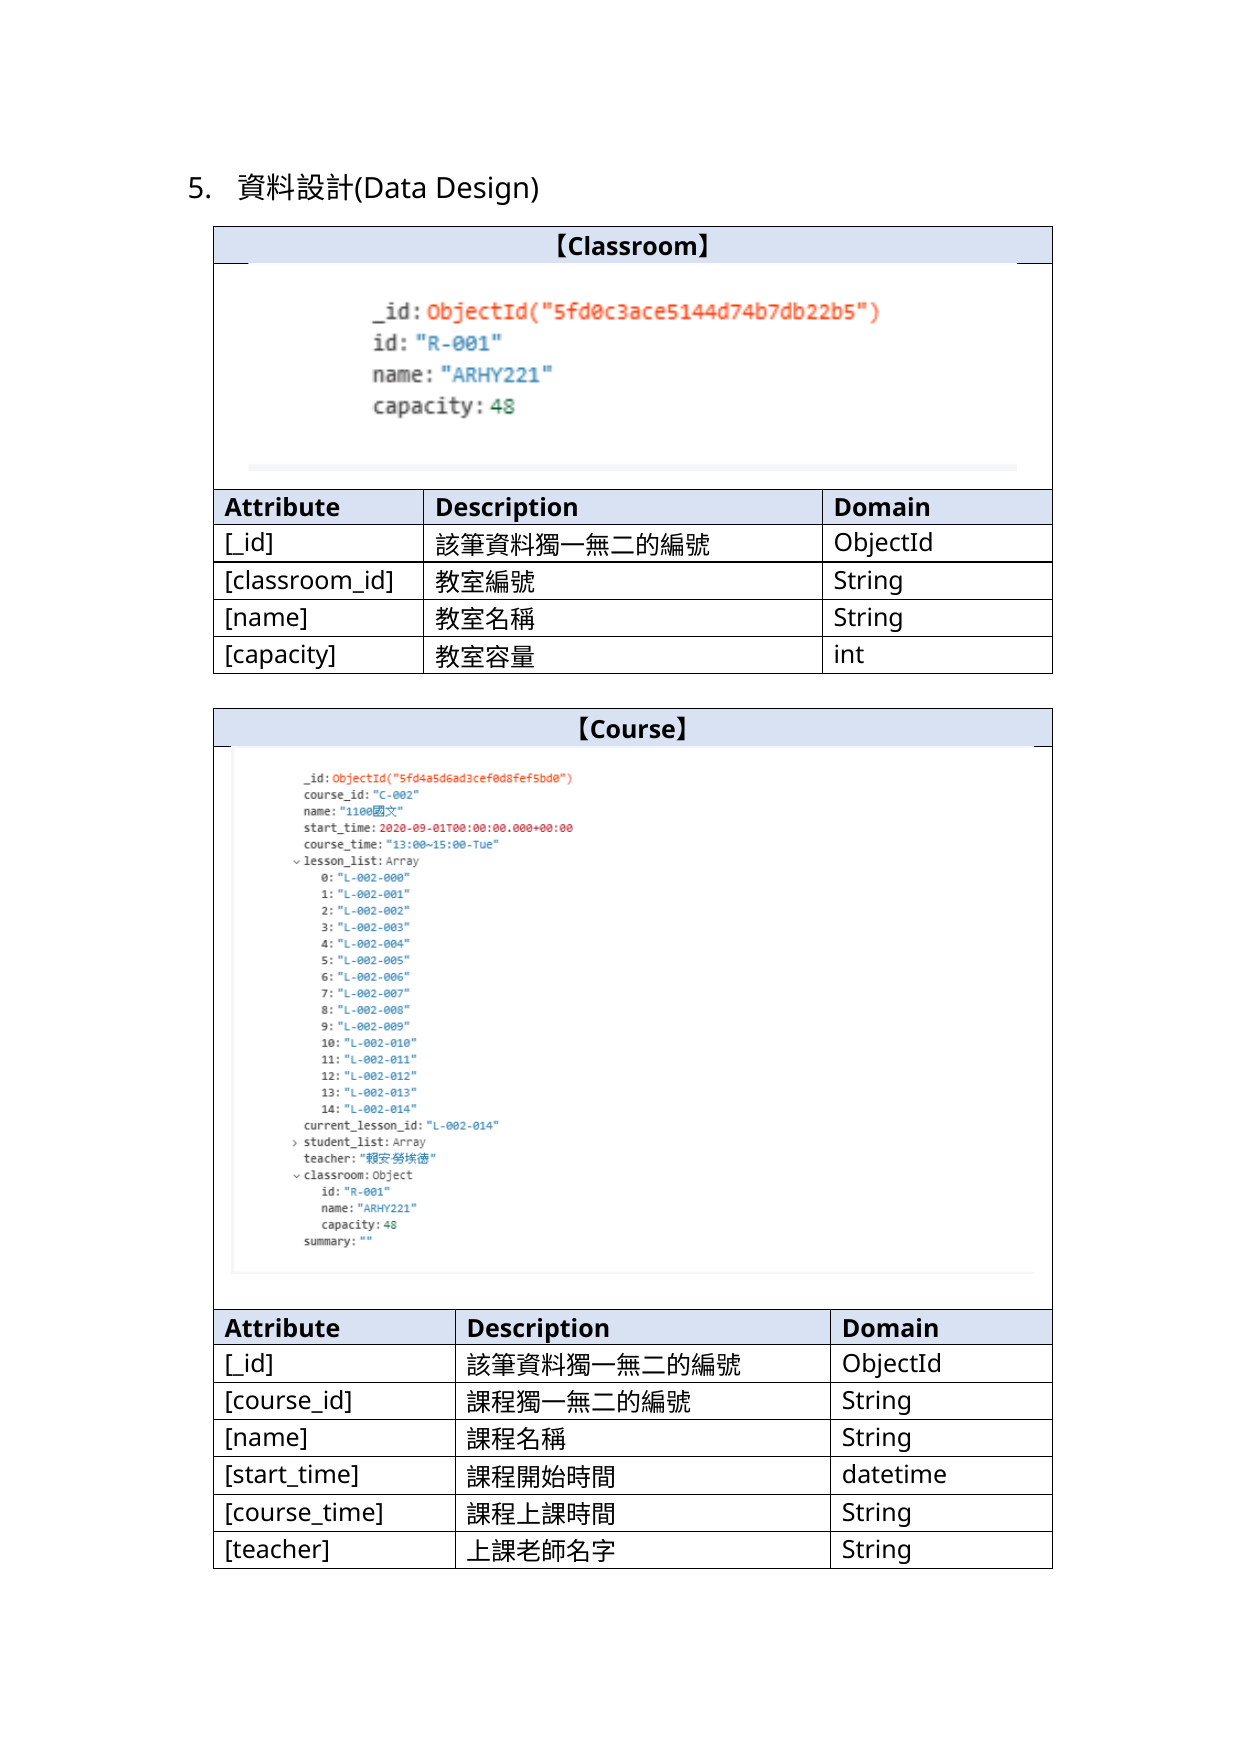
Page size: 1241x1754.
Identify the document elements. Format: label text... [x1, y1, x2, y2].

table_cell [name] [214, 600, 423, 636]
table_cell int [823, 637, 1052, 673]
table_cell 教室編號 [424, 563, 822, 599]
table_header 【Classroom】 [214, 227, 1052, 263]
picture [231, 746, 1035, 1274]
table_cell [teacher] [214, 1532, 455, 1568]
table_cell [capacity] [214, 637, 423, 673]
table_cell String [831, 1495, 1052, 1531]
table_cell [course_id] [214, 1383, 455, 1419]
table_cell 課程開始時間 [456, 1457, 830, 1493]
table_cell String [831, 1383, 1052, 1419]
table_cell Description [456, 1310, 830, 1344]
table_cell ObjectId [823, 525, 1052, 561]
table_cell [start_time] [214, 1457, 455, 1493]
table_cell 該筆資料獨一無二的編號 [424, 525, 822, 561]
table_cell String [831, 1532, 1052, 1568]
table_cell ObjectId [831, 1345, 1052, 1382]
table_cell String [831, 1420, 1052, 1456]
picture [248, 263, 1017, 471]
table_cell 課程名稱 [456, 1420, 830, 1456]
table_cell [214, 747, 1052, 1309]
table_cell 課程上課時間 [456, 1495, 830, 1531]
table_cell 教室名稱 [424, 600, 822, 636]
table_cell [course_time] [214, 1495, 455, 1531]
table_cell Attribute [214, 1310, 455, 1344]
table_cell datetime [831, 1457, 1052, 1493]
table_cell Domain [831, 1310, 1052, 1344]
table_cell 課程獨一無二的編號 [456, 1383, 830, 1419]
table_cell [name] [214, 1420, 455, 1456]
table_cell Description [424, 490, 822, 524]
table_cell String [823, 600, 1052, 636]
table_cell [_id] [214, 1345, 455, 1382]
table_cell [_id] [214, 525, 423, 561]
table_cell String [823, 563, 1052, 599]
table_cell [classroom_id] [214, 563, 423, 599]
table_cell 教室容量 [424, 637, 822, 673]
table_cell 該筆資料獨一無二的編號 [456, 1345, 830, 1382]
table_cell Attribute [214, 490, 423, 524]
table_cell [214, 264, 1052, 489]
list 資料設計(Data Design) [187, 164, 1053, 207]
table_cell 上課老師名字 [456, 1532, 830, 1568]
table_header 【Course】 [214, 709, 1052, 746]
table_cell Domain [823, 490, 1052, 524]
